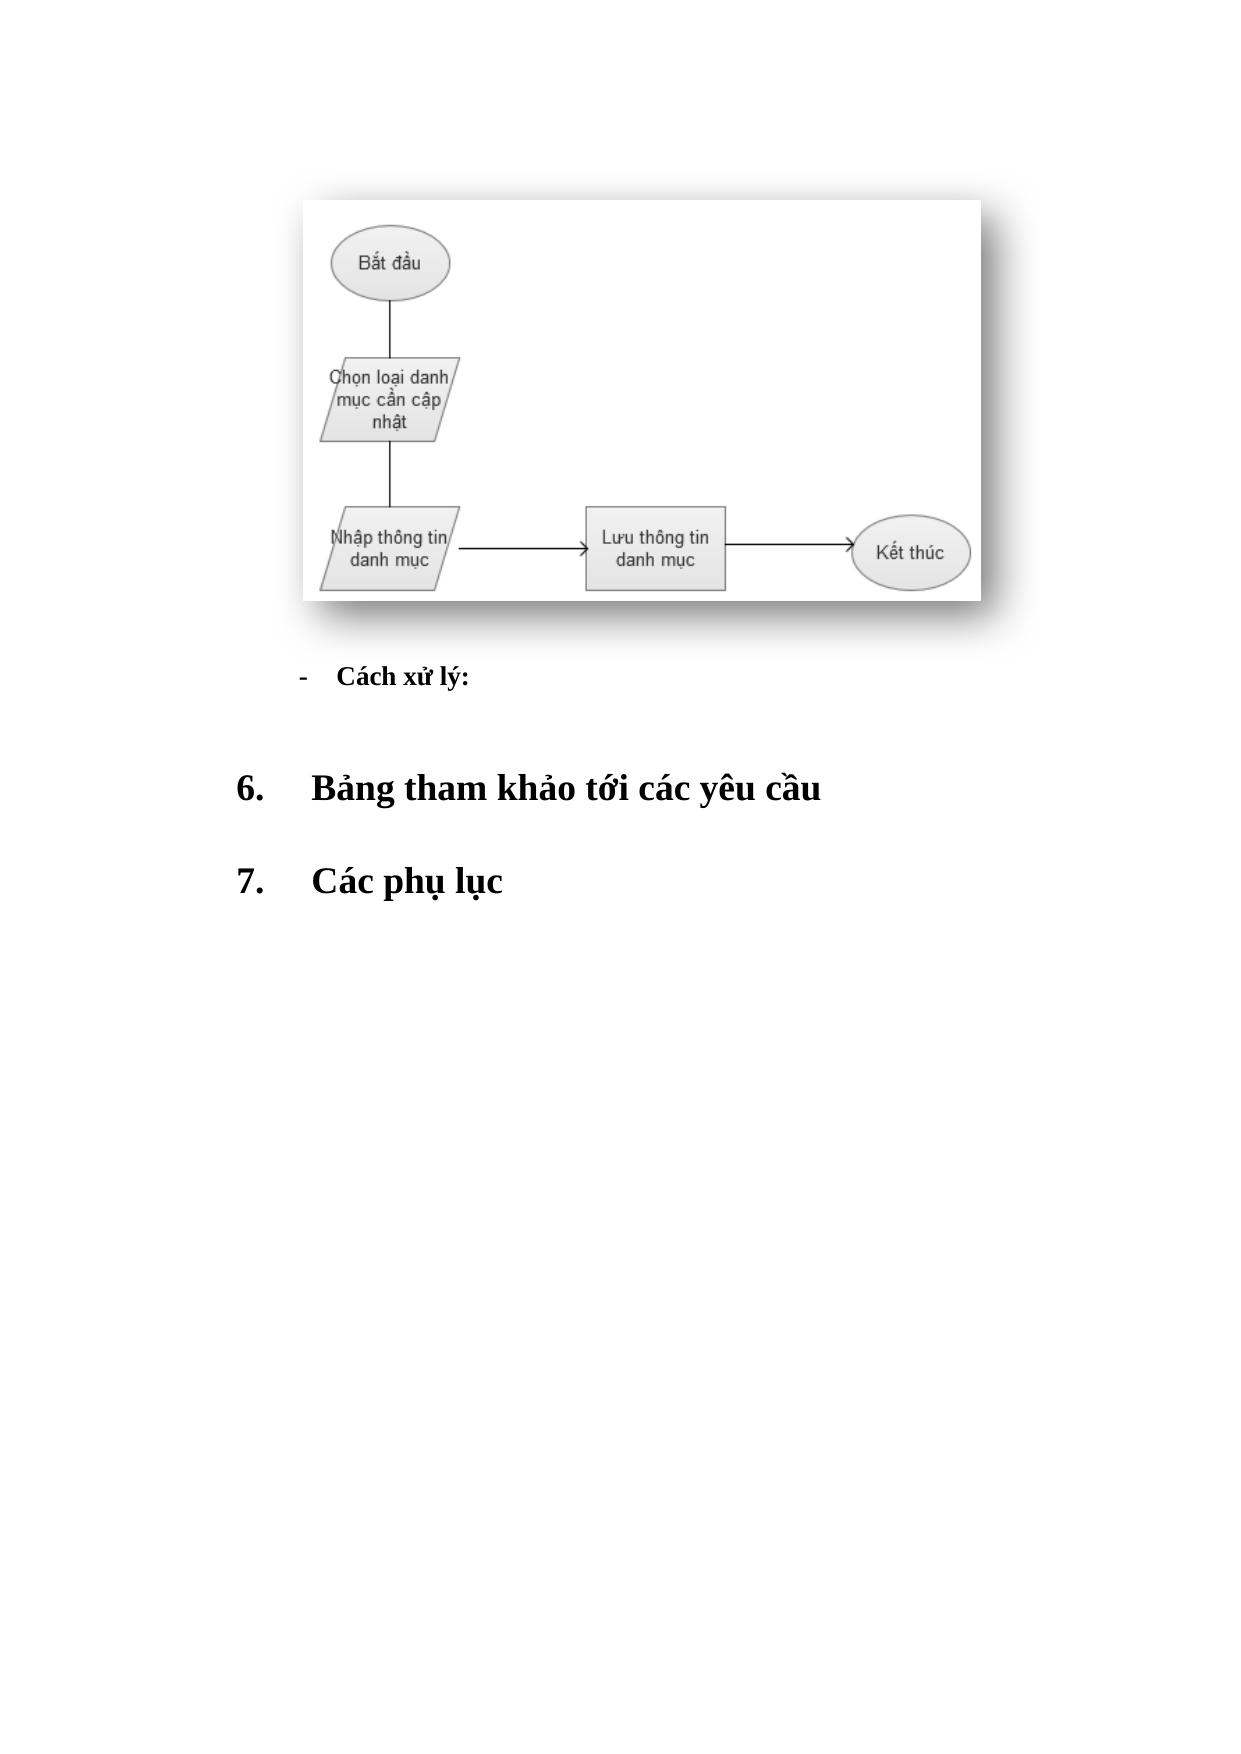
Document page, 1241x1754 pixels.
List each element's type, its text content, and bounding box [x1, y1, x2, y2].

table_cell [326, 222, 998, 618]
table_cell X [299, 191, 1020, 640]
subtitle Các phụ lục [236, 858, 1092, 901]
picture [303, 200, 981, 601]
table_cell X [314, 210, 1007, 627]
subtitle Bảng tham khảo tới các yêu cầu [236, 765, 1092, 808]
